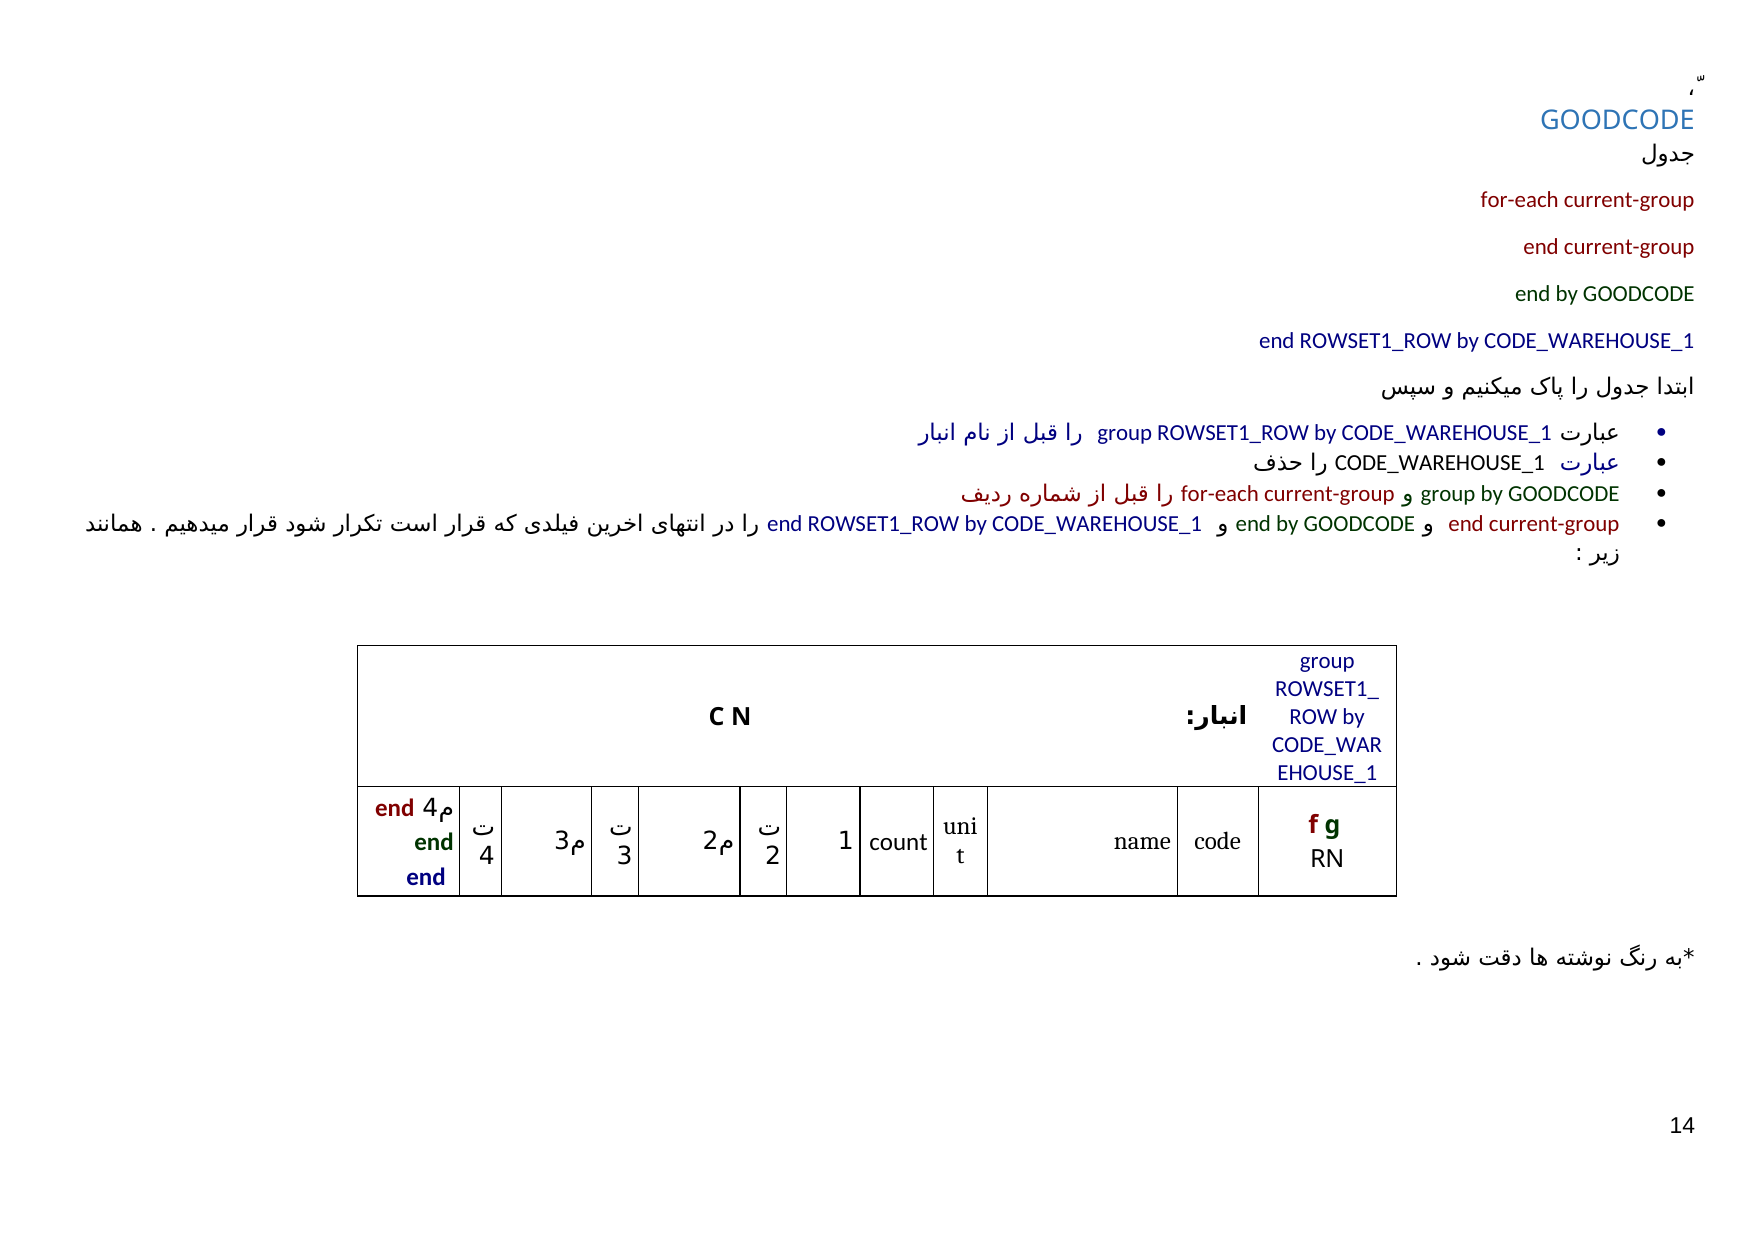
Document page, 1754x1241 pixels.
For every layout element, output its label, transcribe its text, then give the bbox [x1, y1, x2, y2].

table_header C N [358, 646, 1102, 786]
table_cell ت2 [741, 787, 786, 895]
table_cell ت3 [592, 787, 638, 895]
table_cell م2 [639, 787, 739, 895]
text end by GOODCODE [59, 279, 1695, 307]
text *به رنگ نوشته ها دقت شود . [59, 944, 1695, 971]
table_cell count [861, 787, 933, 895]
table_cell f g RN [1259, 787, 1396, 895]
table_cell ت4 [460, 787, 501, 895]
table_cell code [1178, 787, 1258, 895]
text جدول [59, 140, 1695, 167]
text for-each current-group [59, 185, 1695, 213]
text ابتدا جدول را پاک میکنیم و سپس [59, 373, 1695, 399]
table_cell م4 end end end [358, 787, 459, 895]
table_header انبار: [1103, 646, 1258, 786]
text end ROWSET1_ROW by CODE_WAREHOUSE_1 [59, 326, 1695, 354]
table_cell name [988, 787, 1177, 895]
list end current-group و end by GOODCODE و end ROWSET1_ROW by CODE_WAREHOUSE_1 را در انتهای اخرین فیلدی که قرار است تکرار شود قرار میدهیم . همانند زیر : [59, 509, 1657, 566]
table_cell م3 [502, 787, 591, 895]
table_cell 1 [787, 787, 859, 895]
table_cell unit [934, 787, 987, 895]
list عبارت CODE_WAREHOUSE_1 را حذف [59, 448, 1657, 477]
list عبارت group ROWSET1_ROW by CODE_WAREHOUSE_1 را قبل از نام انبار [59, 418, 1657, 446]
table_header group ROWSET1_ROW by CODE_WAREHOUSE_1 [1259, 646, 1396, 786]
subtitle GOODCODE [59, 100, 1695, 137]
list group by GOODCODE و for-each current-group را قبل از شماره ردیف [59, 479, 1657, 507]
text end current-group [59, 232, 1695, 260]
